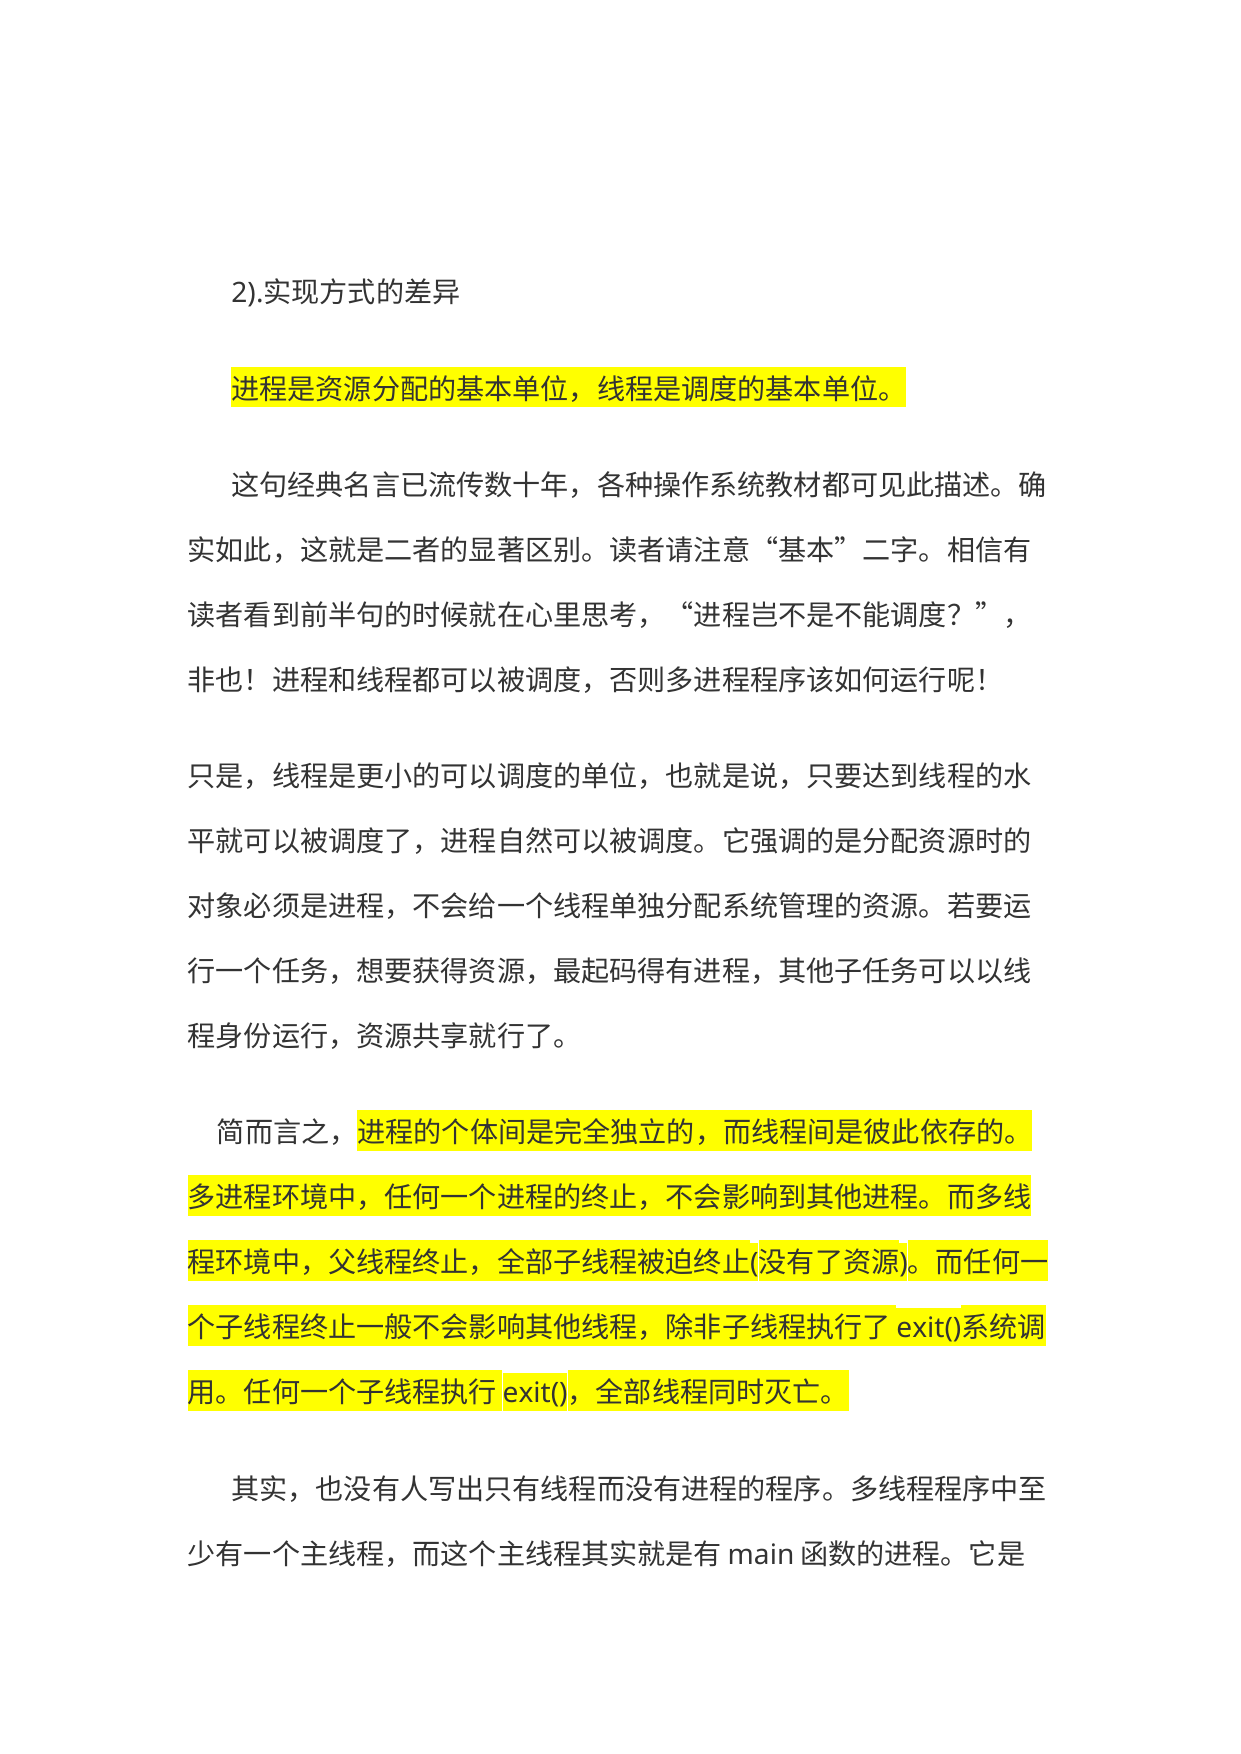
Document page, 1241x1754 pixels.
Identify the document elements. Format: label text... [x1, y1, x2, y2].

text 简而言之，进程的个体间是完全独立的，而线程间是彼此依存的。多进程环境中，任何一个进程的终止，不会影响到其他进程。而多线程环境中，父线程终止，全部子线程被迫终止(没有了资源)。而任何一个子线程终止一般不会影响其他线程，除非子线程执行了exit()系统调用。任何一个子线程执行exit()，全部线程同时灭亡。 [187, 1098, 1053, 1423]
text 只是，线程是更小的可以调度的单位，也就是说，只要达到线程的水平就可以被调度了，进程自然可以被调度。它强调的是分配资源时的对象必须是进程，不会给一个线程单独分配系统管理的资源。若要运行一个任务，想要获得资源，最起码得有进程，其他子任务可以以线程身份运行，资源共享就行了。 [187, 742, 1053, 1067]
text 进程是资源分配的基本单位，线程是调度的基本单位。 [187, 354, 1053, 419]
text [187, 1454, 1053, 1584]
text 2).实现方式的差异 [187, 258, 1053, 323]
text 这句经典名言已流传数十年，各种操作系统教材都可见此描述。确实如此，这就是二者的显著区别。读者请注意“基本”二字。相信有读者看到前半句的时候就在心里思考，“进程岂不是不能调度？”，非也！进程和线程都可以被调度，否则多进程程序该如何运行呢！ [187, 451, 1053, 711]
